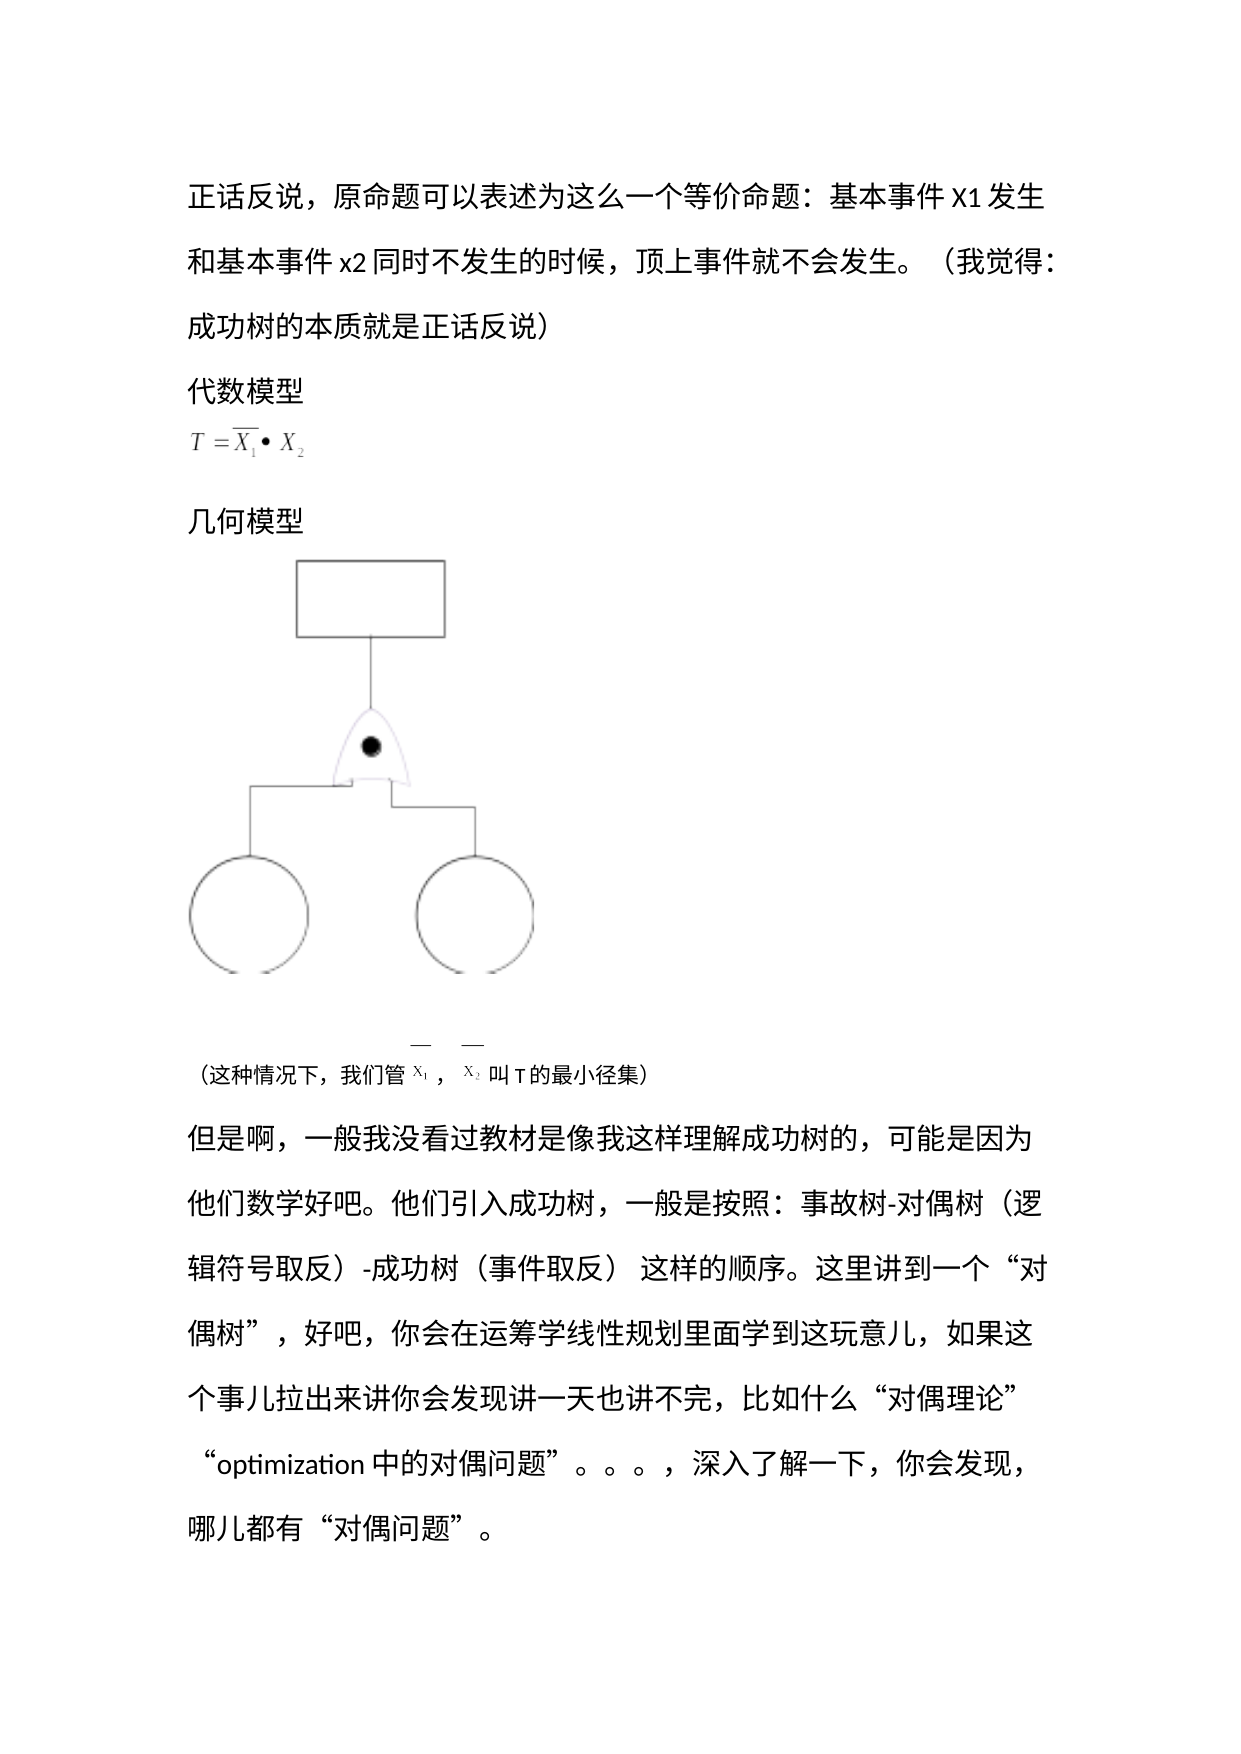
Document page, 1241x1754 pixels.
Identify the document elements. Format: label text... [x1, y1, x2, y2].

text 代数模型 [187, 357, 1053, 422]
text 几何模型 [187, 487, 1053, 552]
text 但是啊，一般我没看过教材是像我这样理解成功树的，可能是因为他们数学好吧。他们引入成功树，一般是按照：事故树-对偶树（逻辑符号取反）-成功树（事件取反） 这样的顺序。这里讲到一个“对偶树”，好吧，你会在运筹学线性规划里面学到这玩意儿，如果这个事儿拉出来讲你会发现讲一天也讲不完，比如什么“对偶理论”“optimization中的对偶问题”。。。，深入了解一下，你会发现，哪儿都有“对偶问题”。 [187, 1104, 1053, 1559]
text （这种情况下，我们管，叫T的最小径集） [187, 1039, 1053, 1104]
text 正话反说，原命题可以表述为这么一个等价命题：基本事件X1发生和基本事件x2同时不发生的时候，顶上事件就不会发生。（我觉得：成功树的本质就是正话反说） [187, 162, 1053, 357]
